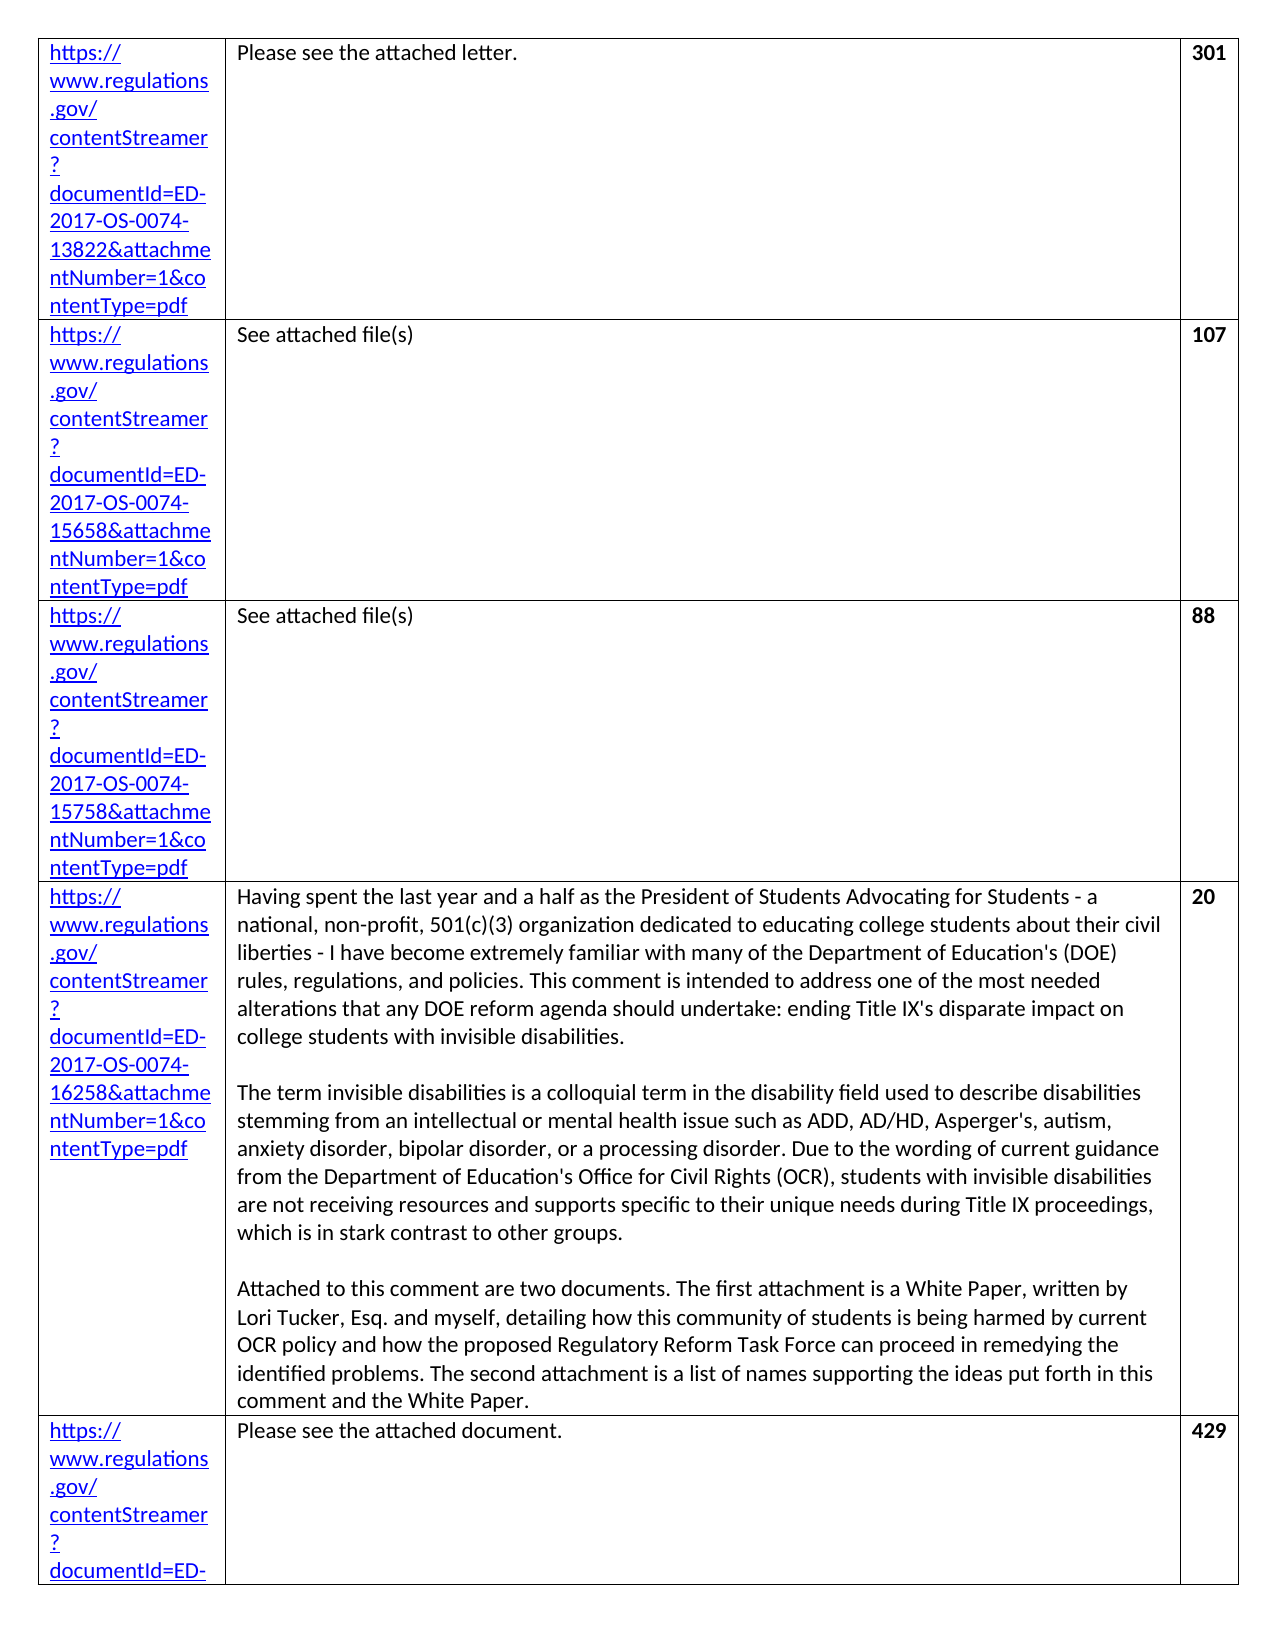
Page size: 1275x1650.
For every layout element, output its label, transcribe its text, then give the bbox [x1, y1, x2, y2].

table_cell https://www.regulations.gov/contentStreamer?documentId=ED-2017-OS-0074-15758&attachmentNumber=1&contentType=pdf [39, 601, 225, 881]
table_cell 88 [1181, 601, 1238, 881]
table_cell 301 [1181, 39, 1238, 319]
table_cell Having spent the last year and a half as the President of Students Advocating for Students - a national, non-profit, 501(c)(3) organization dedicated to educating college students about their civil liberties - I have become extremely familiar with many of the Department of Education's (DOE) rules, regulations, and policies. This comment is intended to address one of the most needed alterations that any DOE reform agenda should undertake: ending Title IX's disparate impact on college students with invisible disabilities. The term invisible disabilities is a colloquial term in the disability field used to describe disabilities stemming from an intellectual or mental health issue such as ADD, AD/HD, Asperger's, autism, anxiety disorder, bipolar disorder, or a processing disorder. Due to the wording of current guidance from the Department of Education's Office for Civil Rights (OCR), students with invisible disabilities are not receiving resources and supports specific to their unique needs during Title IX proceedings, which is in stark contrast to other groups. Attached to this comment are two documents. The first attachment is a White Paper, written by Lori Tucker, Esq. and myself, detailing how this community of students is being harmed by current OCR policy and how the proposed Regulatory Reform Task Force can proceed in remedying the identified problems. The second attachment is a list of names supporting the ideas put forth in this comment and the White Paper. [226, 882, 1180, 1415]
table_cell 429 [1181, 1416, 1238, 1584]
table_cell https://www.regulations.gov/contentStreamer?documentId=ED-2017-OS-0074-16258&attachmentNumber=1&contentType=pdf [39, 882, 225, 1415]
table_cell 107 [1181, 320, 1238, 600]
table_cell https://www.regulations.gov/contentStreamer?documentId=ED-2017-OS-0074-13822&attachmentNumber=1&contentType=pdf [39, 39, 225, 319]
table_cell See attached file(s) [226, 601, 1180, 881]
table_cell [226, 1416, 1180, 1584]
table_cell See attached file(s) [226, 320, 1180, 600]
table_cell 20 [1181, 882, 1238, 1415]
table_cell https://www.regulations.gov/contentStreamer?documentId=ED-2017-OS-0074-15658&attachmentNumber=1&contentType=pdf [39, 320, 225, 600]
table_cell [39, 1416, 225, 1584]
table_cell Please see the attached letter. [226, 39, 1180, 319]
